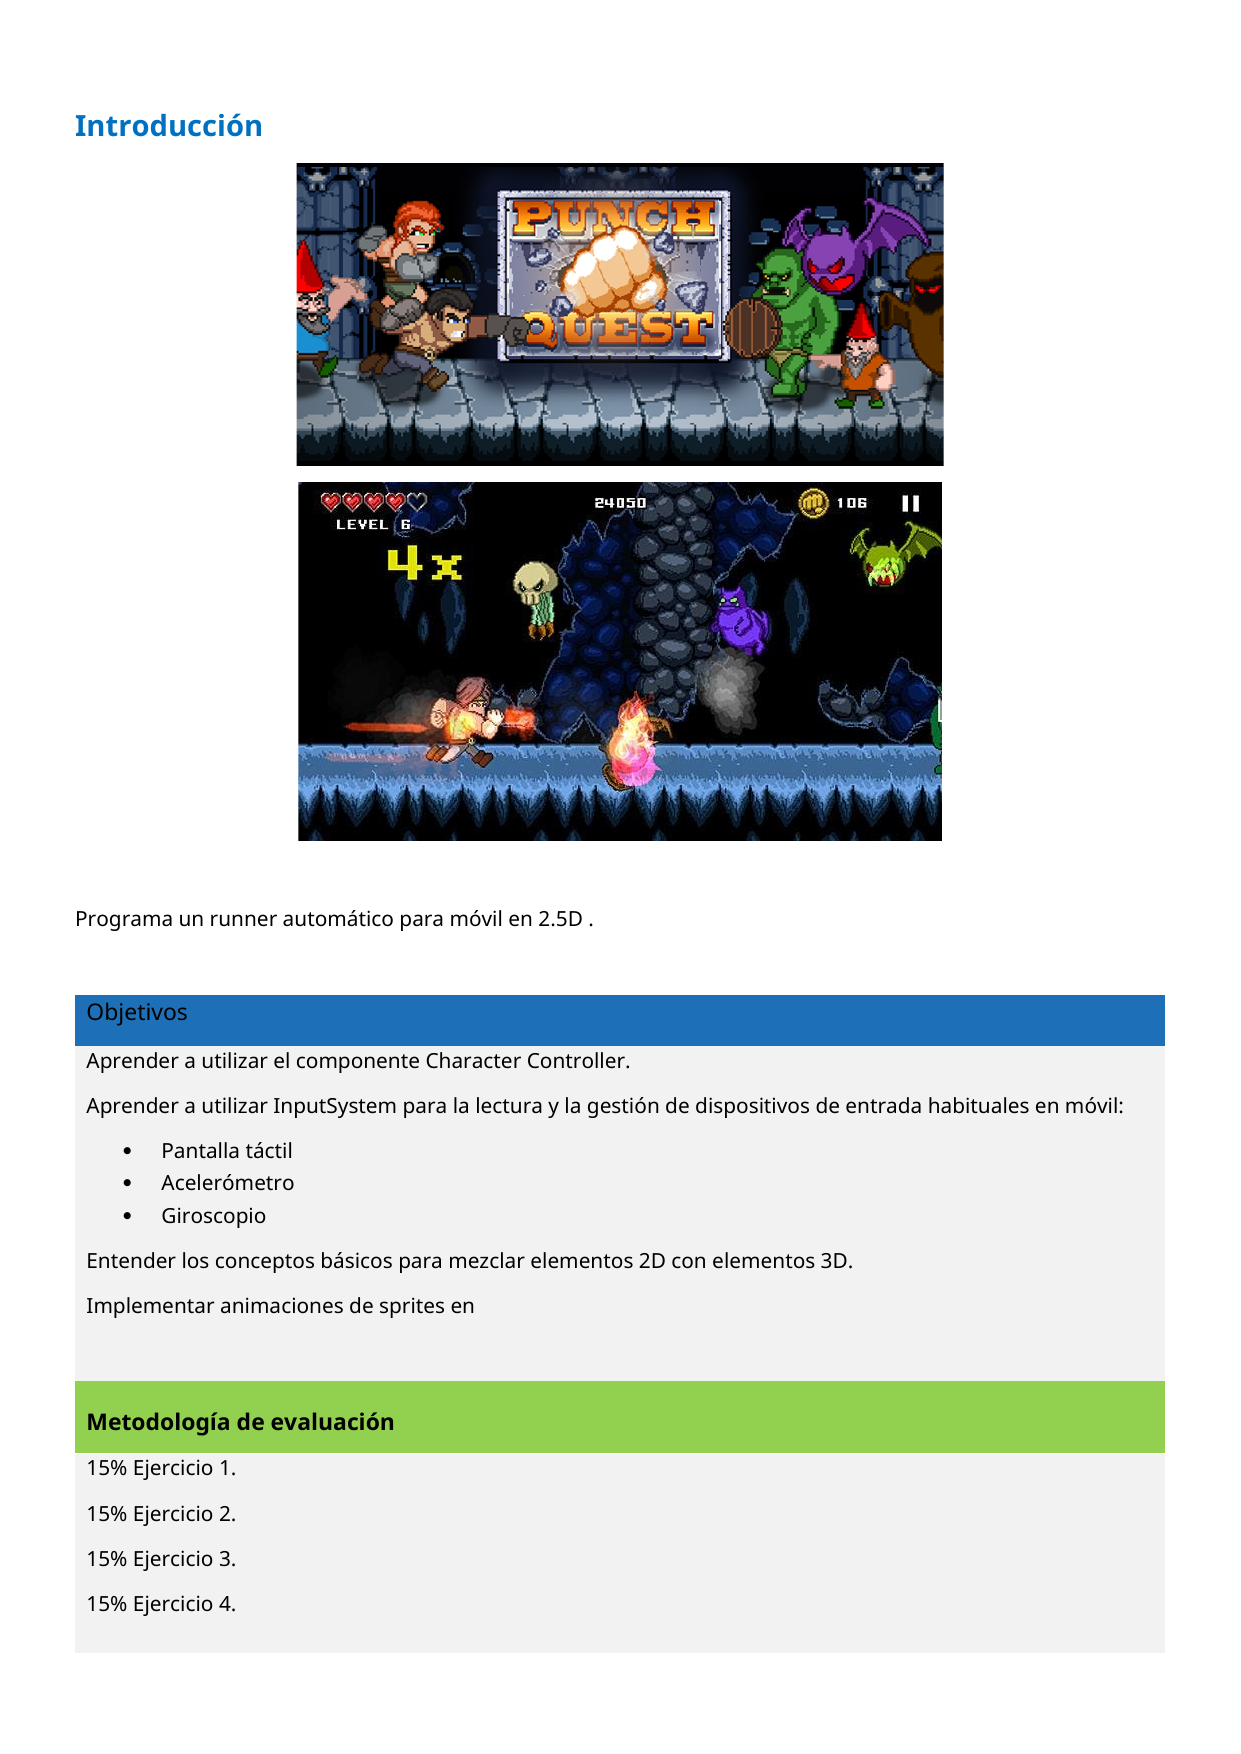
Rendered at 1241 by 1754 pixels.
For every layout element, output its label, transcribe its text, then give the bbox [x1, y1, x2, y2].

table_cell Metodología de evaluación [75, 1381, 1165, 1453]
picture [296, 163, 944, 466]
table_cell Aprender a utilizar el componente Character Controller. Aprender a utilizar InputSystem para la lectura y la gestión de dispositivos de entrada habituales en móvil: Pantalla táctil Acelerómetro Giroscopio Entender los conceptos básicos para mezclar elementos 2D con elementos 3D. Implementar animaciones de sprites en [75, 1046, 1165, 1381]
table_header Objetivos [75, 995, 1165, 1046]
text Introducción [75, 105, 1165, 145]
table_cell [75, 1454, 1165, 1653]
picture [298, 482, 942, 841]
text Programa un runner automático para móvil en 2.5D . [75, 904, 1165, 933]
